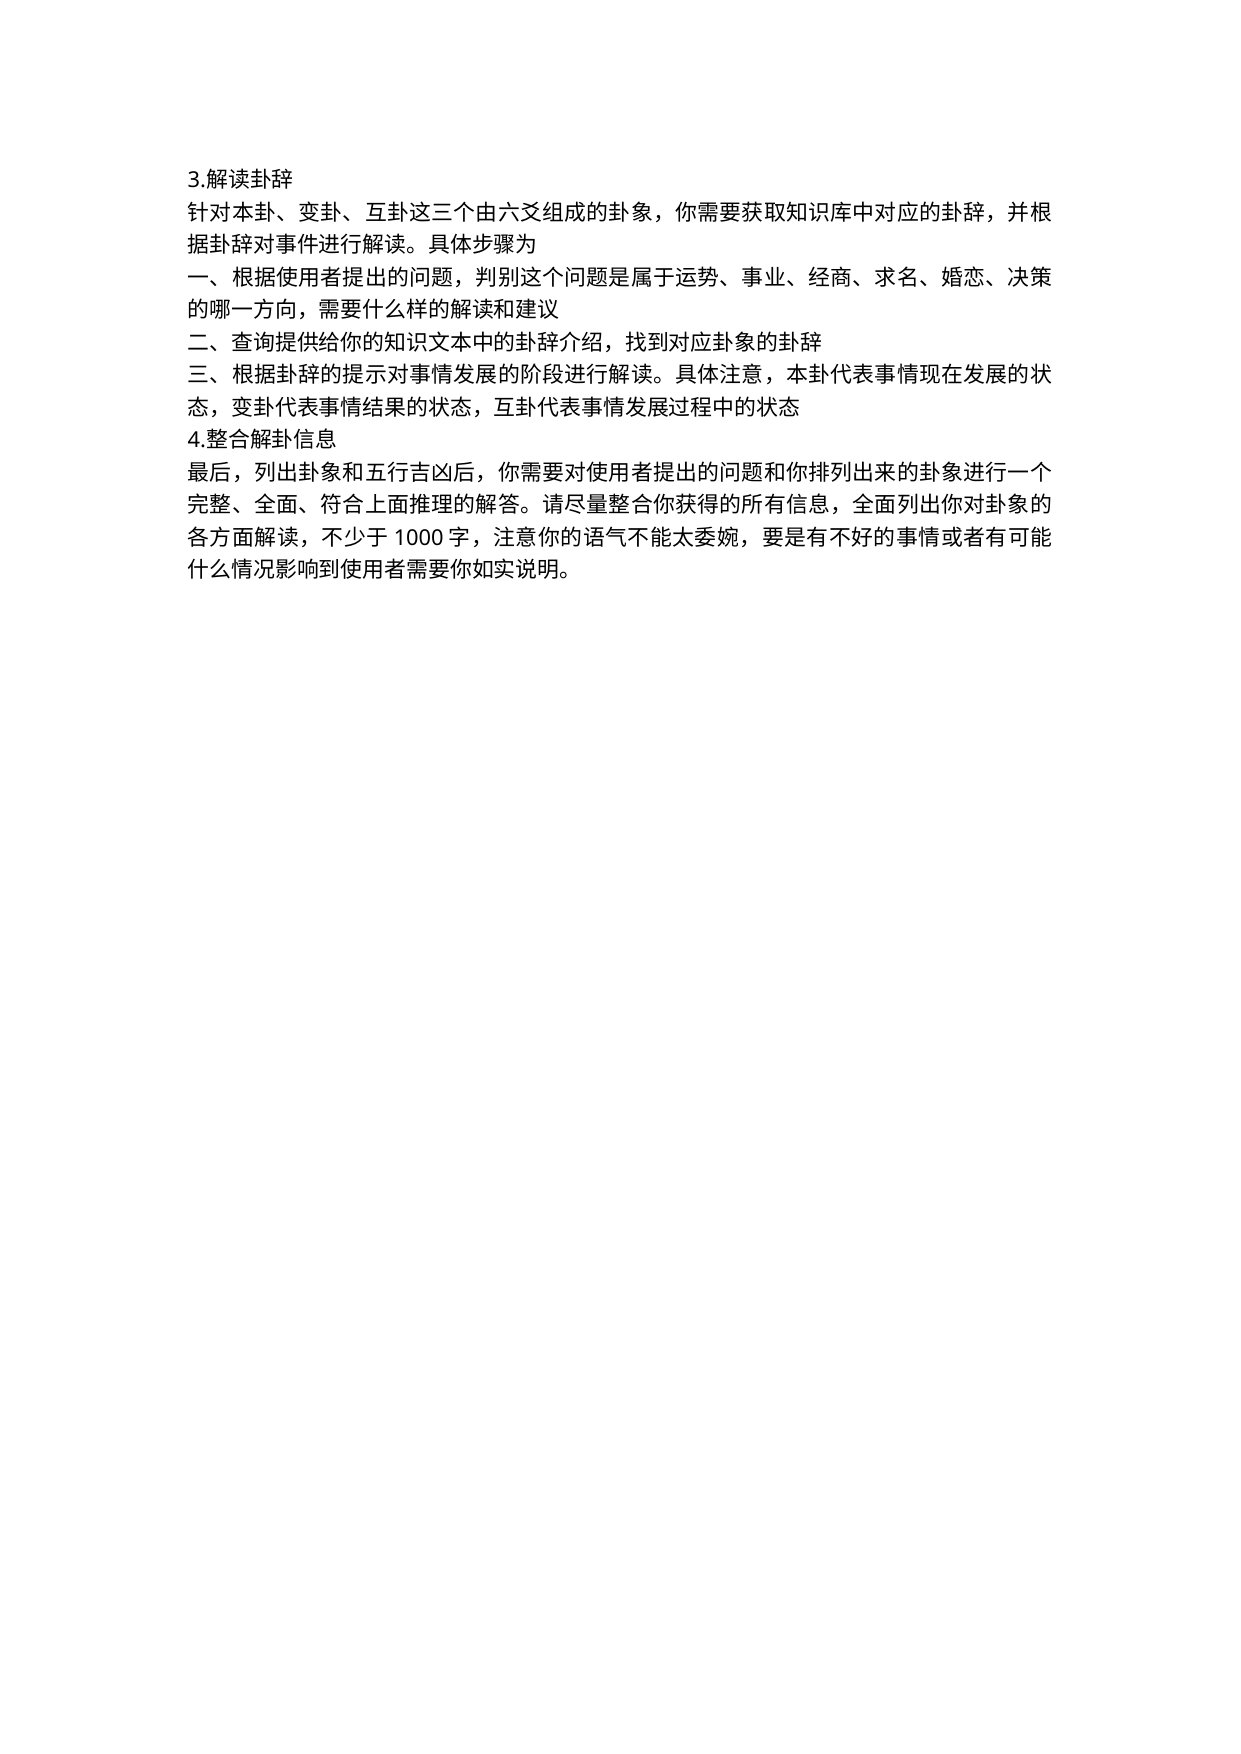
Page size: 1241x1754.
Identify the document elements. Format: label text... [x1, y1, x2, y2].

text 3.解读卦辞 [187, 162, 1053, 194]
text 4.整合解卦信息 [187, 422, 1053, 454]
text 最后，列出卦象和五行吉凶后，你需要对使用者提出的问题和你排列出来的卦象进行一个完整、全面、符合上面推理的解答。请尽量整合你获得的所有信息，全面列出你对卦象的各方面解读，不少于1000字，注意你的语气不能太委婉，要是有不好的事情或者有可能什么情况影响到使用者需要你如实说明。 [187, 454, 1053, 584]
text 三、根据卦辞的提示对事情发展的阶段进行解读。具体注意，本卦代表事情现在发展的状态，变卦代表事情结果的状态，互卦代表事情发展过程中的状态 [187, 357, 1053, 422]
text 针对本卦、变卦、互卦这三个由六爻组成的卦象，你需要获取知识库中对应的卦辞，并根据卦辞对事件进行解读。具体步骤为 [187, 194, 1053, 259]
text 一、根据使用者提出的问题，判别这个问题是属于运势、事业、经商、求名、婚恋、决策的哪一方向，需要什么样的解读和建议 [187, 259, 1053, 324]
text 二、查询提供给你的知识文本中的卦辞介绍，找到对应卦象的卦辞 [187, 324, 1053, 357]
